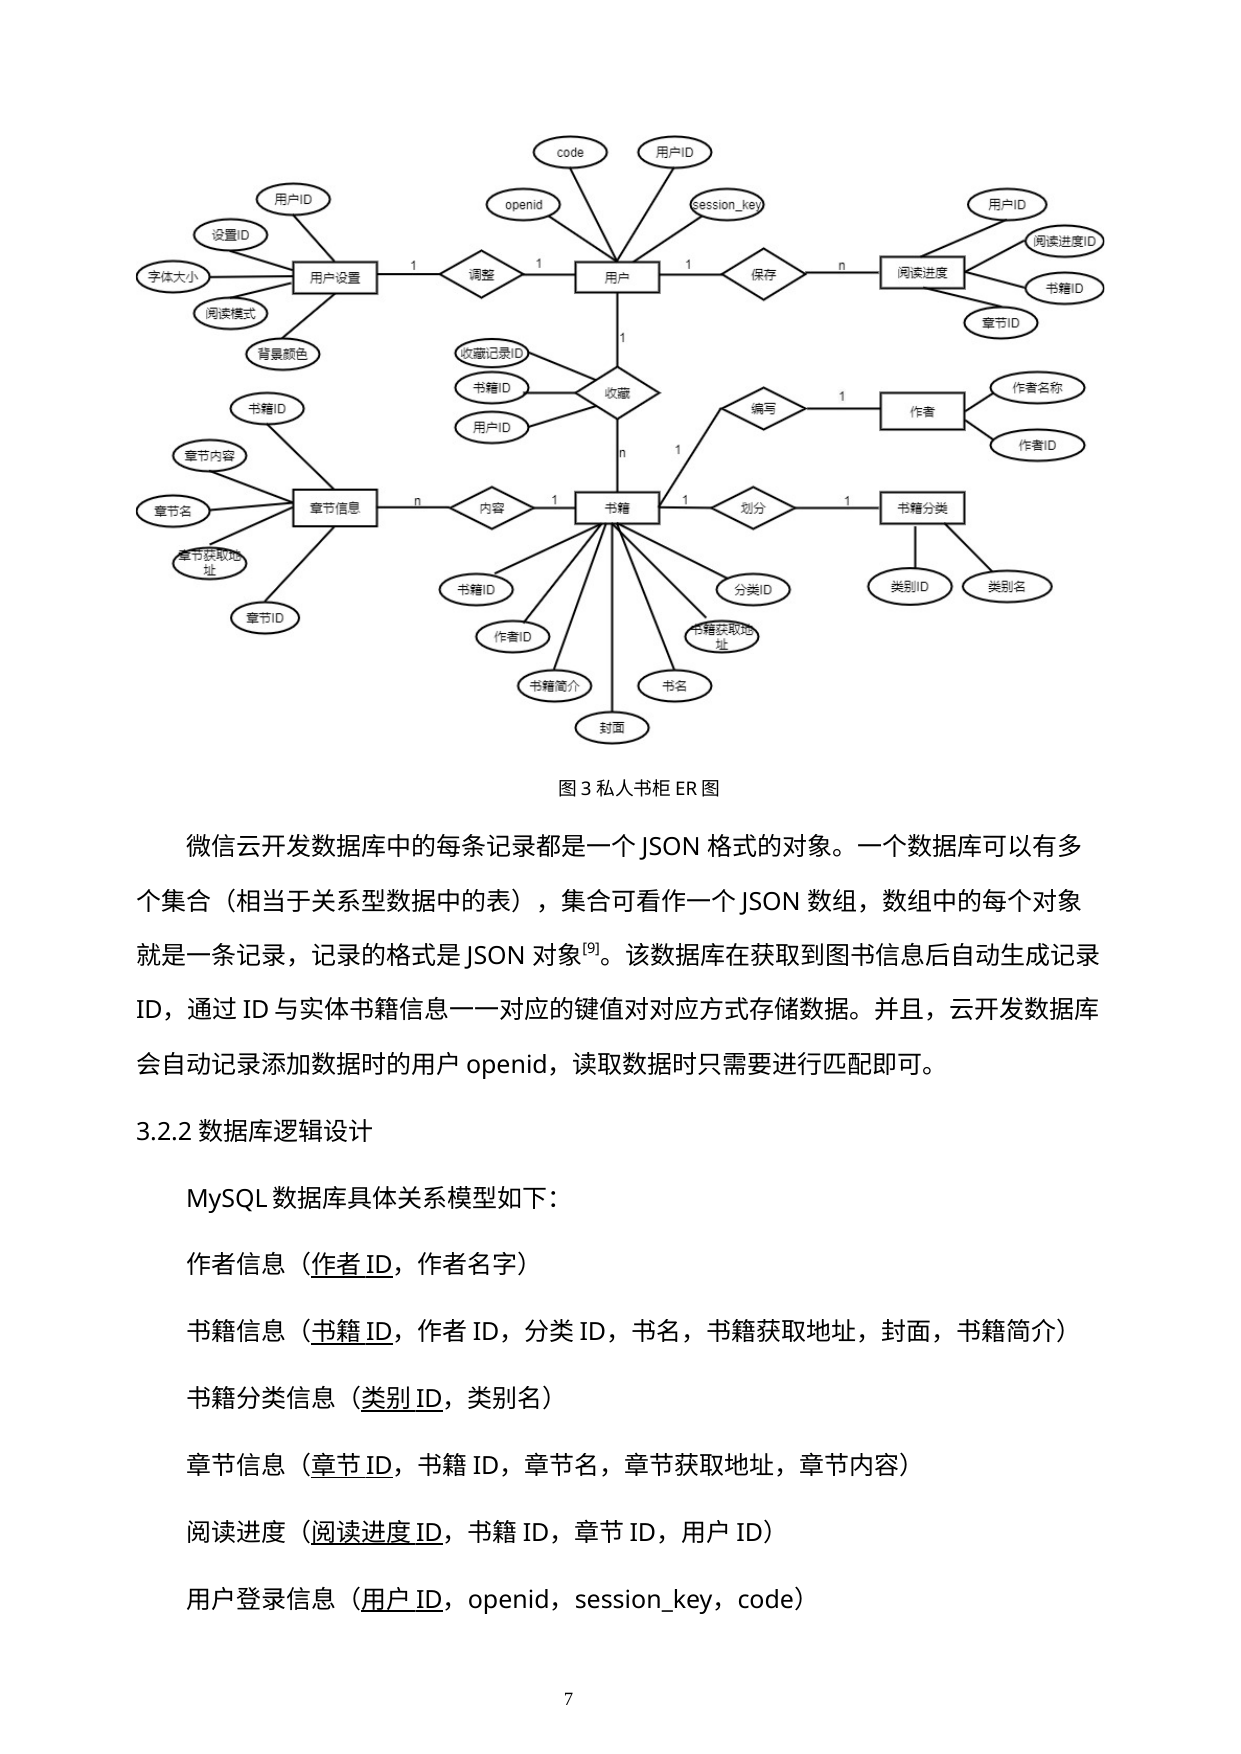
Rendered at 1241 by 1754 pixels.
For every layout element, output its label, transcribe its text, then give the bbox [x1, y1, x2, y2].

text 3.2.2 数据库逻辑设计 [136, 1111, 1104, 1147]
text MySQL数据库具体关系模型如下： [136, 1178, 1104, 1214]
text 作者信息（作者ID，作者名字） [136, 1245, 1104, 1281]
text 章节信息（章节ID，书籍ID，章节名，章节获取地址，章节内容） [136, 1446, 1104, 1482]
text 书籍信息（书籍ID，作者ID，分类ID，书名，书籍获取地址，封面，书籍简介） [136, 1312, 1104, 1348]
text 阅读进度（阅读进度ID，书籍ID，章节ID，用户ID） [136, 1512, 1104, 1549]
text 微信云开发数据库中的每条记录都是一个 JSON 格式的对象。一个数据库可以有多个集合（相当于关系型数据中的表），集合可看作一个 JSON 数组，数组中的每个对象就是一条记录，记录的格式是 JSON 对象[9]。该数据库在获取到图书信息后自动生成记录ID，通过ID与实体书籍信息一一对应的键值对对应方式存储数据。并且，云开发数据库会自动记录添加数据时的用户openid，读取数据时只需要进行匹配即可。 [136, 827, 1104, 1081]
text 书籍分类信息（类别ID，类别名） [136, 1379, 1104, 1415]
text 用户登录信息（用户ID，openid，session_key，code） [136, 1579, 1104, 1616]
picture [135, 135, 1105, 745]
text 图3 私人书柜ER图 [136, 773, 1104, 801]
